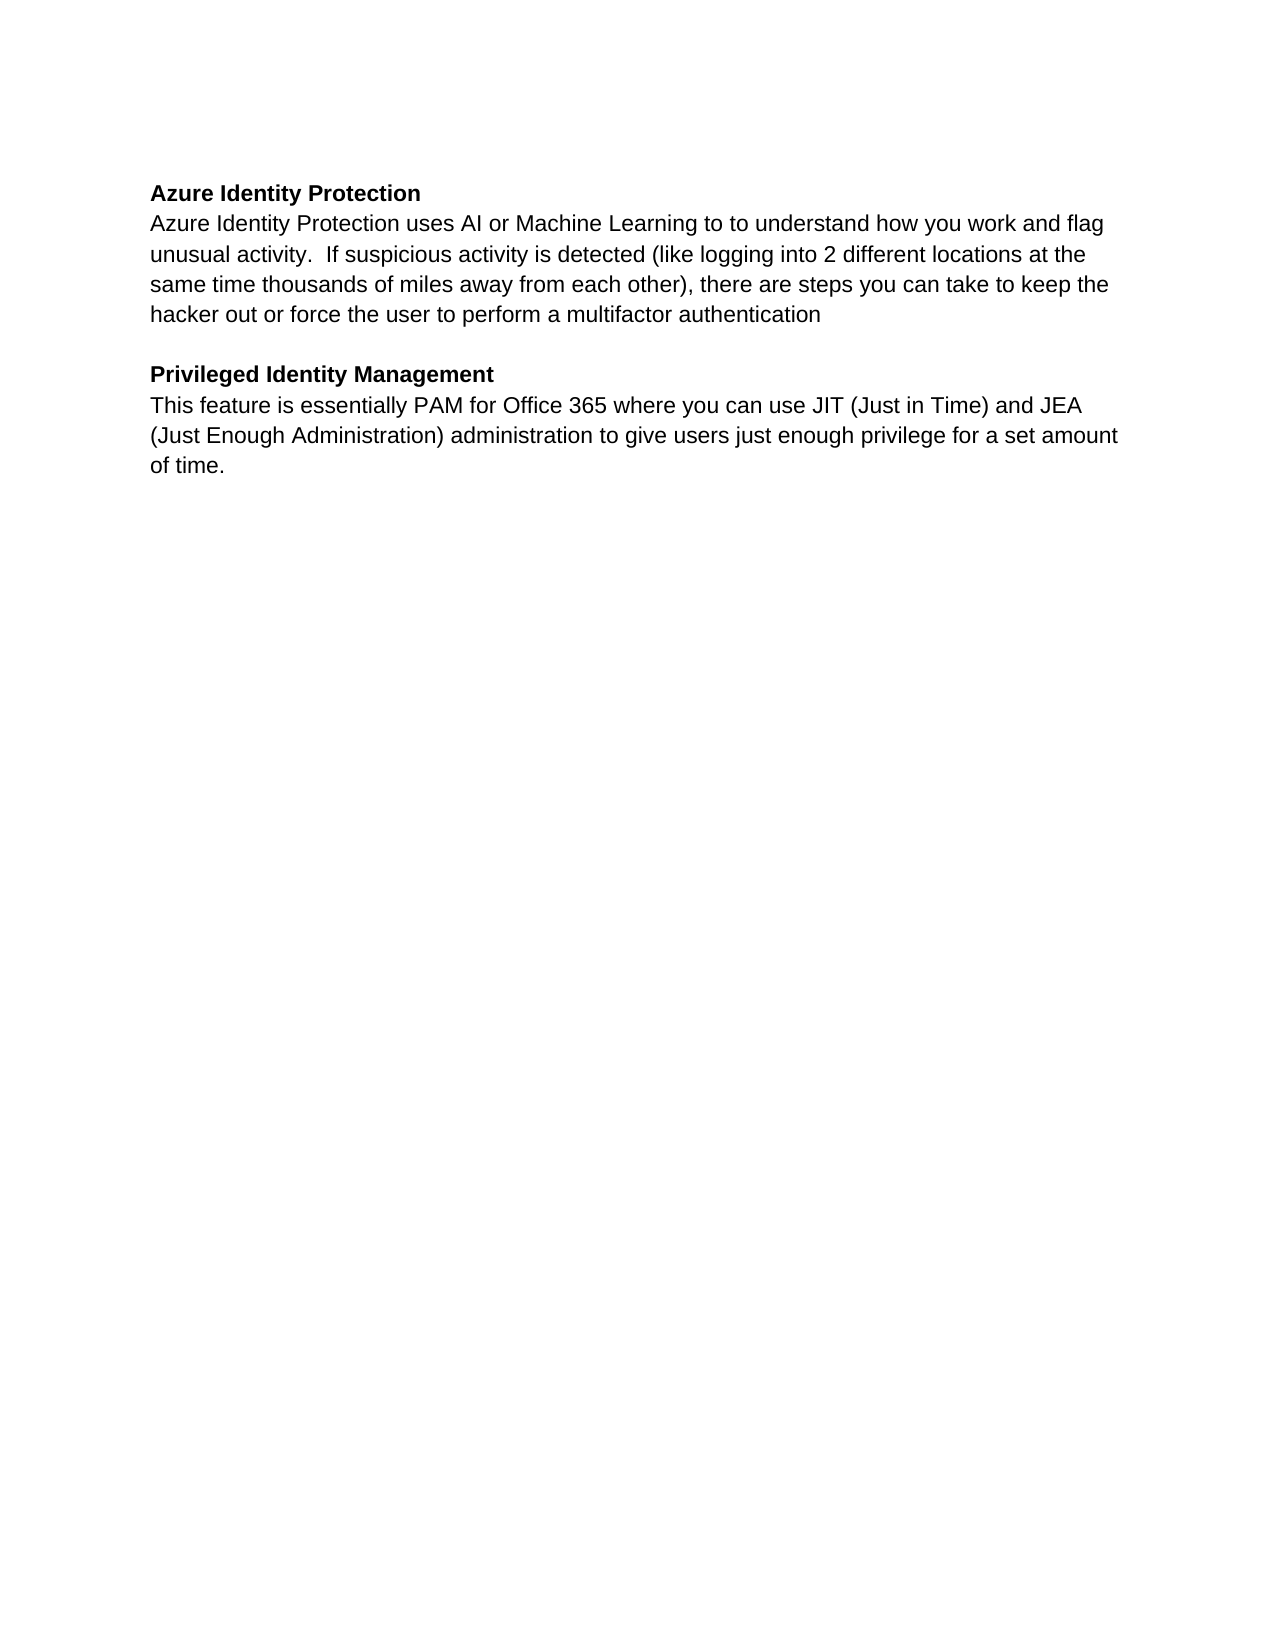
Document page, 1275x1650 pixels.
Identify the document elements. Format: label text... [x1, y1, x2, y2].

text Privileged Identity Management [150, 361, 1125, 388]
text This feature is essentially PAM for Office 365 where you can use JIT (Just in Time) and JEA (Just Enough Administration) administration to give users just enough privilege for a set amount of time. [150, 392, 1125, 478]
text Azure Identity Protection [150, 180, 1125, 207]
text Azure Identity Protection uses AI or Machine Learning to to understand how you work and flag unusual activity. If suspicious activity is detected (like logging into 2 different locations at the same time thousands of miles away from each other), there are steps you can take to keep the hacker out or force the user to perform a multifactor authentication [150, 210, 1125, 327]
